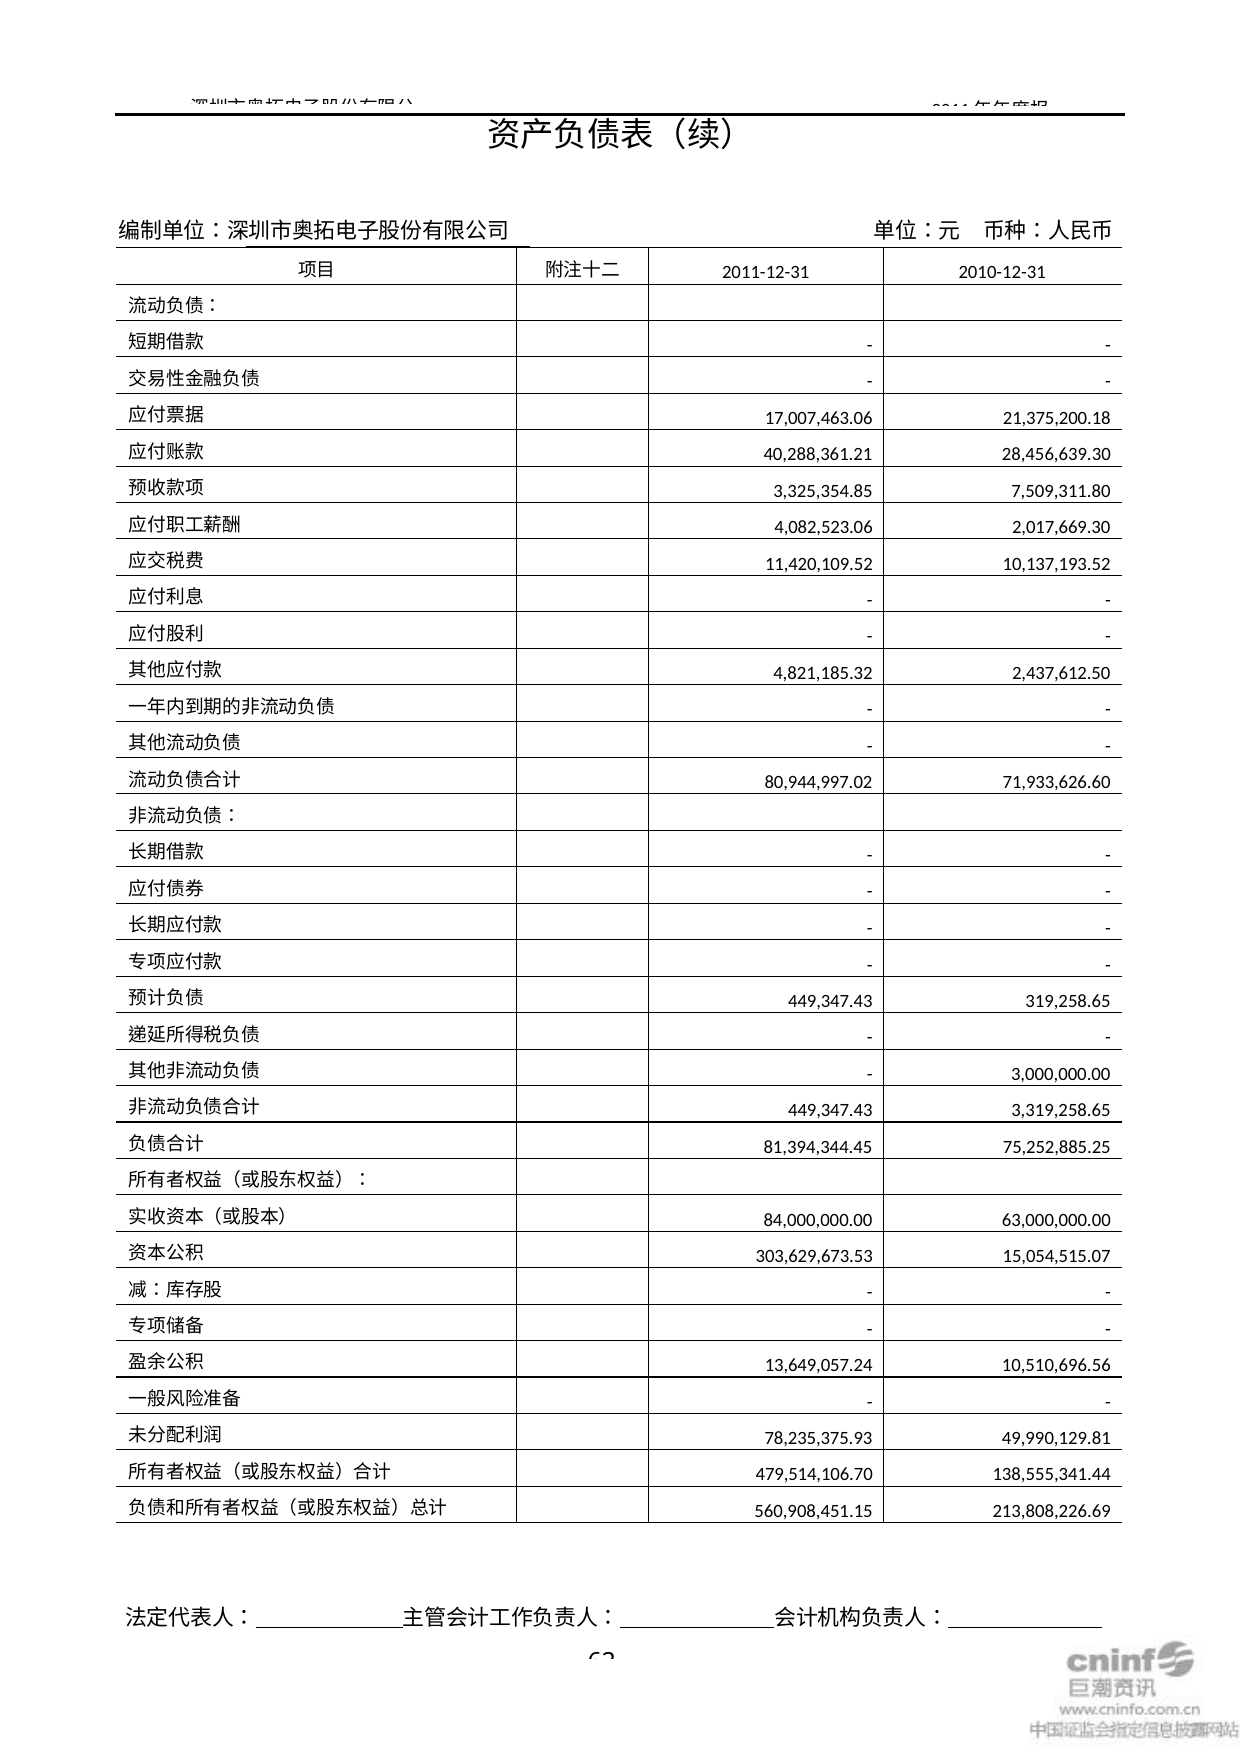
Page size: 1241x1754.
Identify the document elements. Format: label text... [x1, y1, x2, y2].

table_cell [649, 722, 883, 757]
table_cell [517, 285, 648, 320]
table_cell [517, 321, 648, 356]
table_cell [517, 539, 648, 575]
text 编制单位：深圳市奥拓电子股份有限公司 单位：元 币种：人民币 [102, 215, 1130, 245]
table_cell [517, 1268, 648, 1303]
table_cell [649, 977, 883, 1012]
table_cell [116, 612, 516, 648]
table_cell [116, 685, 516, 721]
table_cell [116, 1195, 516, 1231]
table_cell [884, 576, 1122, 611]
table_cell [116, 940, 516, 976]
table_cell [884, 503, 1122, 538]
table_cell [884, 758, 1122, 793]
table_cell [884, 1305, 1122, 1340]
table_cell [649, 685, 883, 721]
picture [1029, 1633, 1241, 1754]
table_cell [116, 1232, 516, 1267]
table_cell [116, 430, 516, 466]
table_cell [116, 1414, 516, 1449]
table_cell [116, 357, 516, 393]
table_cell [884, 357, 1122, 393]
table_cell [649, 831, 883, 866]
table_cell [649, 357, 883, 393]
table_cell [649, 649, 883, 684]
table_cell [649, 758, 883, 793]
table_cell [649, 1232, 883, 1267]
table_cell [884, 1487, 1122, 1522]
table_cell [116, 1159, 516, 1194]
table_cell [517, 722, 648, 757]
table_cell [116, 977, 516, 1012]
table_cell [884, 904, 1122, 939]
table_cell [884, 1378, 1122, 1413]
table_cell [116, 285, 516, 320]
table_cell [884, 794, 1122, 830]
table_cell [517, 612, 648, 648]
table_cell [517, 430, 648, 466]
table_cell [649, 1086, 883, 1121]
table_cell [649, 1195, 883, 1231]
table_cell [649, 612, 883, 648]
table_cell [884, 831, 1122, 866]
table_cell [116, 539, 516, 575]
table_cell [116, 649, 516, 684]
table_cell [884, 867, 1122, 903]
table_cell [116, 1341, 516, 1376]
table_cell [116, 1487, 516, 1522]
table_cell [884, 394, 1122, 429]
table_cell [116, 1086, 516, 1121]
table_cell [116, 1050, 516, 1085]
text 资产负债表（续） [102, 111, 1138, 156]
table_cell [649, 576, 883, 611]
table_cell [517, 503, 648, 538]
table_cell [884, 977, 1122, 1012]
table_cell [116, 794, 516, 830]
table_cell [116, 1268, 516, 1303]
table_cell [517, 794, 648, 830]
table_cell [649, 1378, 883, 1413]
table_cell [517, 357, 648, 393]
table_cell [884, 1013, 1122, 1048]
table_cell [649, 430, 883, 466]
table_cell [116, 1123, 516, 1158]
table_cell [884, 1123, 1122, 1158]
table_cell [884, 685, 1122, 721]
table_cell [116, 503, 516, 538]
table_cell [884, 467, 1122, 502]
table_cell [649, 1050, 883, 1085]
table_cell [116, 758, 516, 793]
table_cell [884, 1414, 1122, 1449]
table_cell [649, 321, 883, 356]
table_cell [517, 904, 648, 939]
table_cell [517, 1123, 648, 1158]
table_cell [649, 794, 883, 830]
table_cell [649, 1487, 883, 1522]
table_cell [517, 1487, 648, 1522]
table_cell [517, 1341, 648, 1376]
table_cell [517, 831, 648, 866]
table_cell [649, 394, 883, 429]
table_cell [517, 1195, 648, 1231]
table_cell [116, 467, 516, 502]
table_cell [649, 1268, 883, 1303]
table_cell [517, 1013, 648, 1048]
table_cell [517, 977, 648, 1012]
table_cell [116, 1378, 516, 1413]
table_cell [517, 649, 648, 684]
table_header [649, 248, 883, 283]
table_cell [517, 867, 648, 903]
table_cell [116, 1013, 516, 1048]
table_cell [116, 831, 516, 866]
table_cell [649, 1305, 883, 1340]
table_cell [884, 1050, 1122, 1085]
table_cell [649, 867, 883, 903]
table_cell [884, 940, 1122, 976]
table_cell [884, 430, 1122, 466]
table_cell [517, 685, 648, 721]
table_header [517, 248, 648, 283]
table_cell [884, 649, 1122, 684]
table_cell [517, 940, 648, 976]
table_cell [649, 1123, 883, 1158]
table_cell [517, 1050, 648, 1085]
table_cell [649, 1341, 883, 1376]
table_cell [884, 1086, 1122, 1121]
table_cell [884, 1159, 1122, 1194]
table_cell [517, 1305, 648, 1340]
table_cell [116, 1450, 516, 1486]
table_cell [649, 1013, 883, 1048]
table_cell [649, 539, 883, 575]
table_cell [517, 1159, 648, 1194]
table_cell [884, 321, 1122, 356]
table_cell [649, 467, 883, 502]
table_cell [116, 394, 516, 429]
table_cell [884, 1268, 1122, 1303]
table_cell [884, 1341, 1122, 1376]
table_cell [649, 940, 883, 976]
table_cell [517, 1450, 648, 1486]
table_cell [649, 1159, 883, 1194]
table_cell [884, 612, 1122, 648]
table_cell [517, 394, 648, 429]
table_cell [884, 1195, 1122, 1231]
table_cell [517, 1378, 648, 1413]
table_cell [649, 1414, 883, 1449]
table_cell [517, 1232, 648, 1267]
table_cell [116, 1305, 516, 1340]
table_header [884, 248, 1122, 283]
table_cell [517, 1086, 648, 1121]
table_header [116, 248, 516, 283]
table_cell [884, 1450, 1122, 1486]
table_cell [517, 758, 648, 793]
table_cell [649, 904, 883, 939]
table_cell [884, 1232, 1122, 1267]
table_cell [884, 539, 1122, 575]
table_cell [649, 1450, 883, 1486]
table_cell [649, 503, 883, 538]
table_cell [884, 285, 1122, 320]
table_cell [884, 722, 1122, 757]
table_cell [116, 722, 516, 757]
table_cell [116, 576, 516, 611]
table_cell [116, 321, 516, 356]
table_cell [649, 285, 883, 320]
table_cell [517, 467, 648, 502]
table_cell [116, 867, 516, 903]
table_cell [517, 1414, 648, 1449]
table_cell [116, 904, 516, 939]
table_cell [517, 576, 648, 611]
